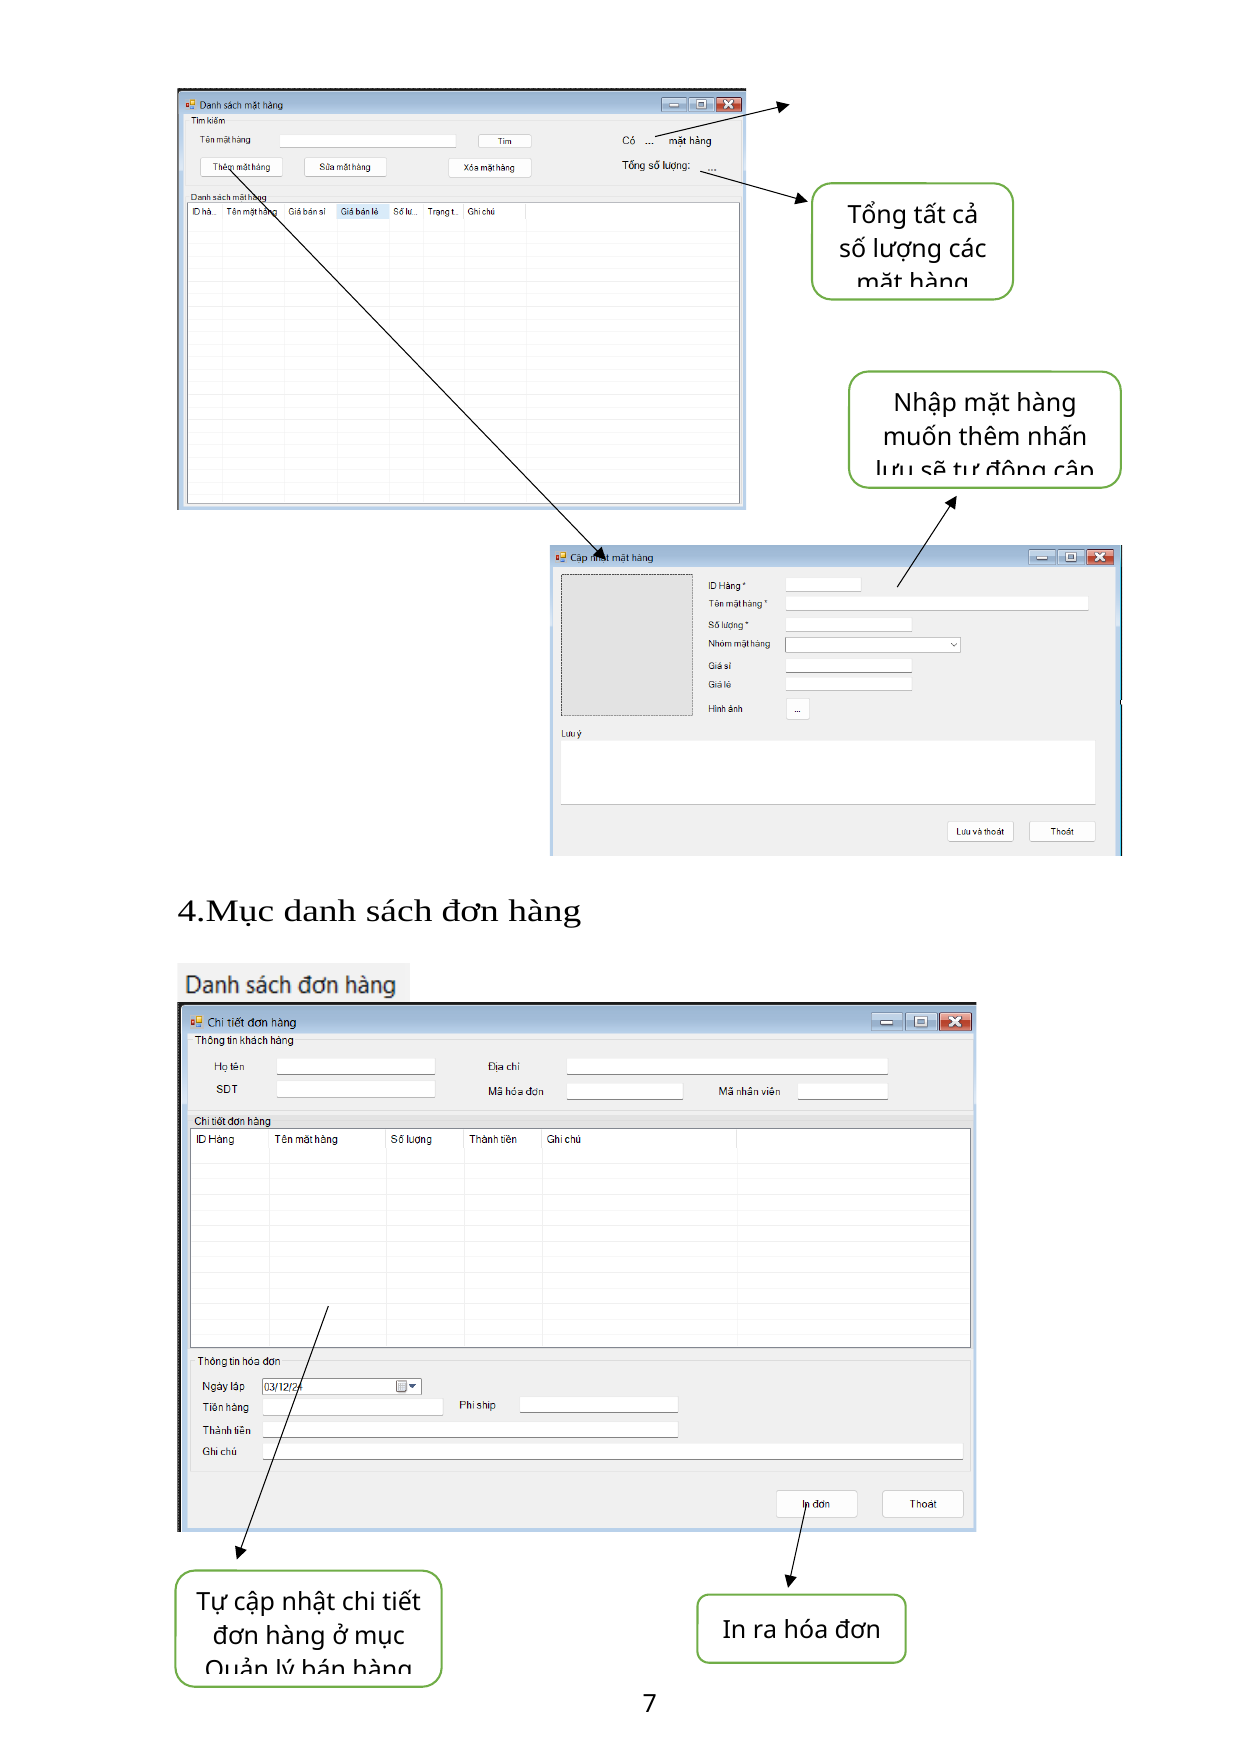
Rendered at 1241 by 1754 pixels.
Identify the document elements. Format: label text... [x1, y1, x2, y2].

picture [549, 545, 1123, 856]
picture [177, 88, 747, 510]
text 4.Mục danh sách đơn hàng [177, 892, 1122, 928]
picture [177, 963, 977, 1532]
